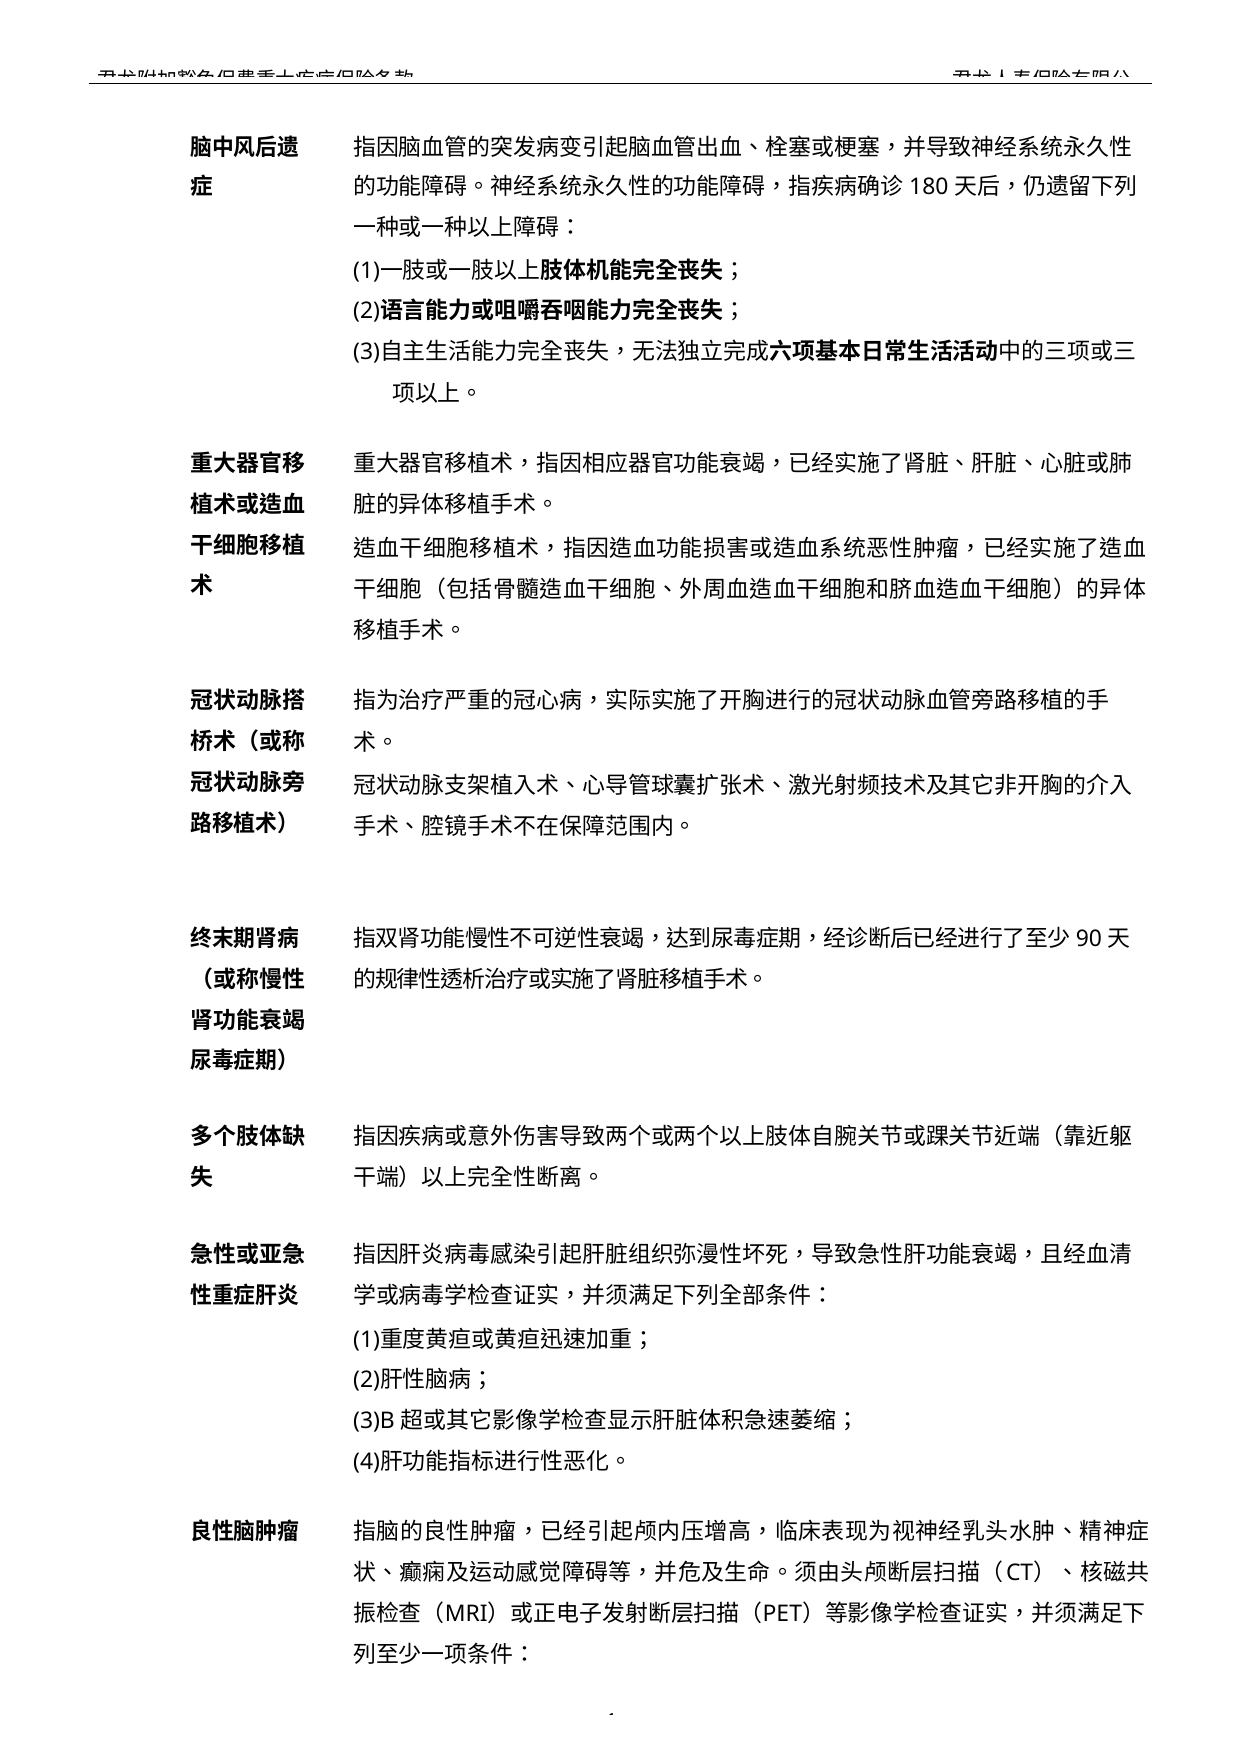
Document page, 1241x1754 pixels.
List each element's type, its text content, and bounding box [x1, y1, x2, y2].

table_header 指因脑血管的突发病变引起脑血管出血、栓塞或梗塞，并导致神经系统永久性 的功能障碍。神经系统永久性的功能障碍，指疾病确诊 180 天后，仍遗留下列一种或一种以上障碍： (1)一肢或一肢以上肢体机能完全丧失； (2)语言能力或咀嚼吞咽能力完全丧失； (3)自主生活能力完全丧失，无法独立完成六项基本日常生活活动中的三项或三项以上。 [329, 137, 1170, 426]
table_cell 多个肢体缺失 [169, 1099, 329, 1217]
table_cell 良性脑肿瘤 [169, 1494, 329, 1668]
table_cell 重大器官移植术，指因相应器官功能衰竭，已经实施了肾脏、肝脏、心脏或肺脏的异体移植手术。 造血干细胞移植术，指因造血功能损害或造血系统恶性肿瘤，已经实施了造血干细胞（包括骨髓造血干细胞、外周血造血干细胞和脐血造血干细胞）的异体移植手术。 [329, 426, 1170, 663]
table_cell 指脑的良性肿瘤，已经引起颅内压增高，临床表现为视神经乳头水肿、精神症状、癫痫及运动感觉障碍等，并危及生命。须由头颅断层扫描（CT）、核磁共振检查（MRI）或正电子发射断层扫描（PET）等影像学检查证实，并须满足下 列至少一项条件： [329, 1494, 1170, 1668]
table_cell 指为治疗严重的冠心病，实际实施了开胸进行的冠状动脉血管旁路移植的手术。 冠状动脉支架植入术、心导管球囊扩张术、激光射频技术及其它非开胸的介入手术、腔镜手术不在保障范围内。 [329, 663, 1170, 881]
table_cell 指双肾功能慢性不可逆性衰竭，达到尿毒症期，经诊断后已经进行了至少 90 天的规律性透析治疗或实施了肾脏移植手术。 [329, 881, 1170, 1098]
table_cell 重大器官移植术或造血干细胞移植术 [169, 426, 329, 663]
table_cell 冠状动脉搭桥术（或称冠状动脉旁路移植术） [169, 663, 329, 881]
table_cell 指因肝炎病毒感染引起肝脏组织弥漫性坏死，导致急性肝功能衰竭，且经血清学或病毒学检查证实，并须满足下列全部条件： (1)重度黄疸或黄疸迅速加重； (2)肝性脑病； (3)B 超或其它影像学检查显示肝脏体积急速萎缩； (4)肝功能指标进行性恶化。 [329, 1217, 1170, 1494]
table_cell 指因疾病或意外伤害导致两个或两个以上肢体自腕关节或踝关节近端（靠近躯干端）以上完全性断离。 [329, 1099, 1170, 1217]
table_cell 终末期肾病 （或称慢性肾功能衰竭尿毒症期） [169, 881, 329, 1098]
table_header 脑中风后遗 症 [169, 137, 329, 426]
table_cell 急性或亚急性重症肝炎 [169, 1217, 329, 1494]
